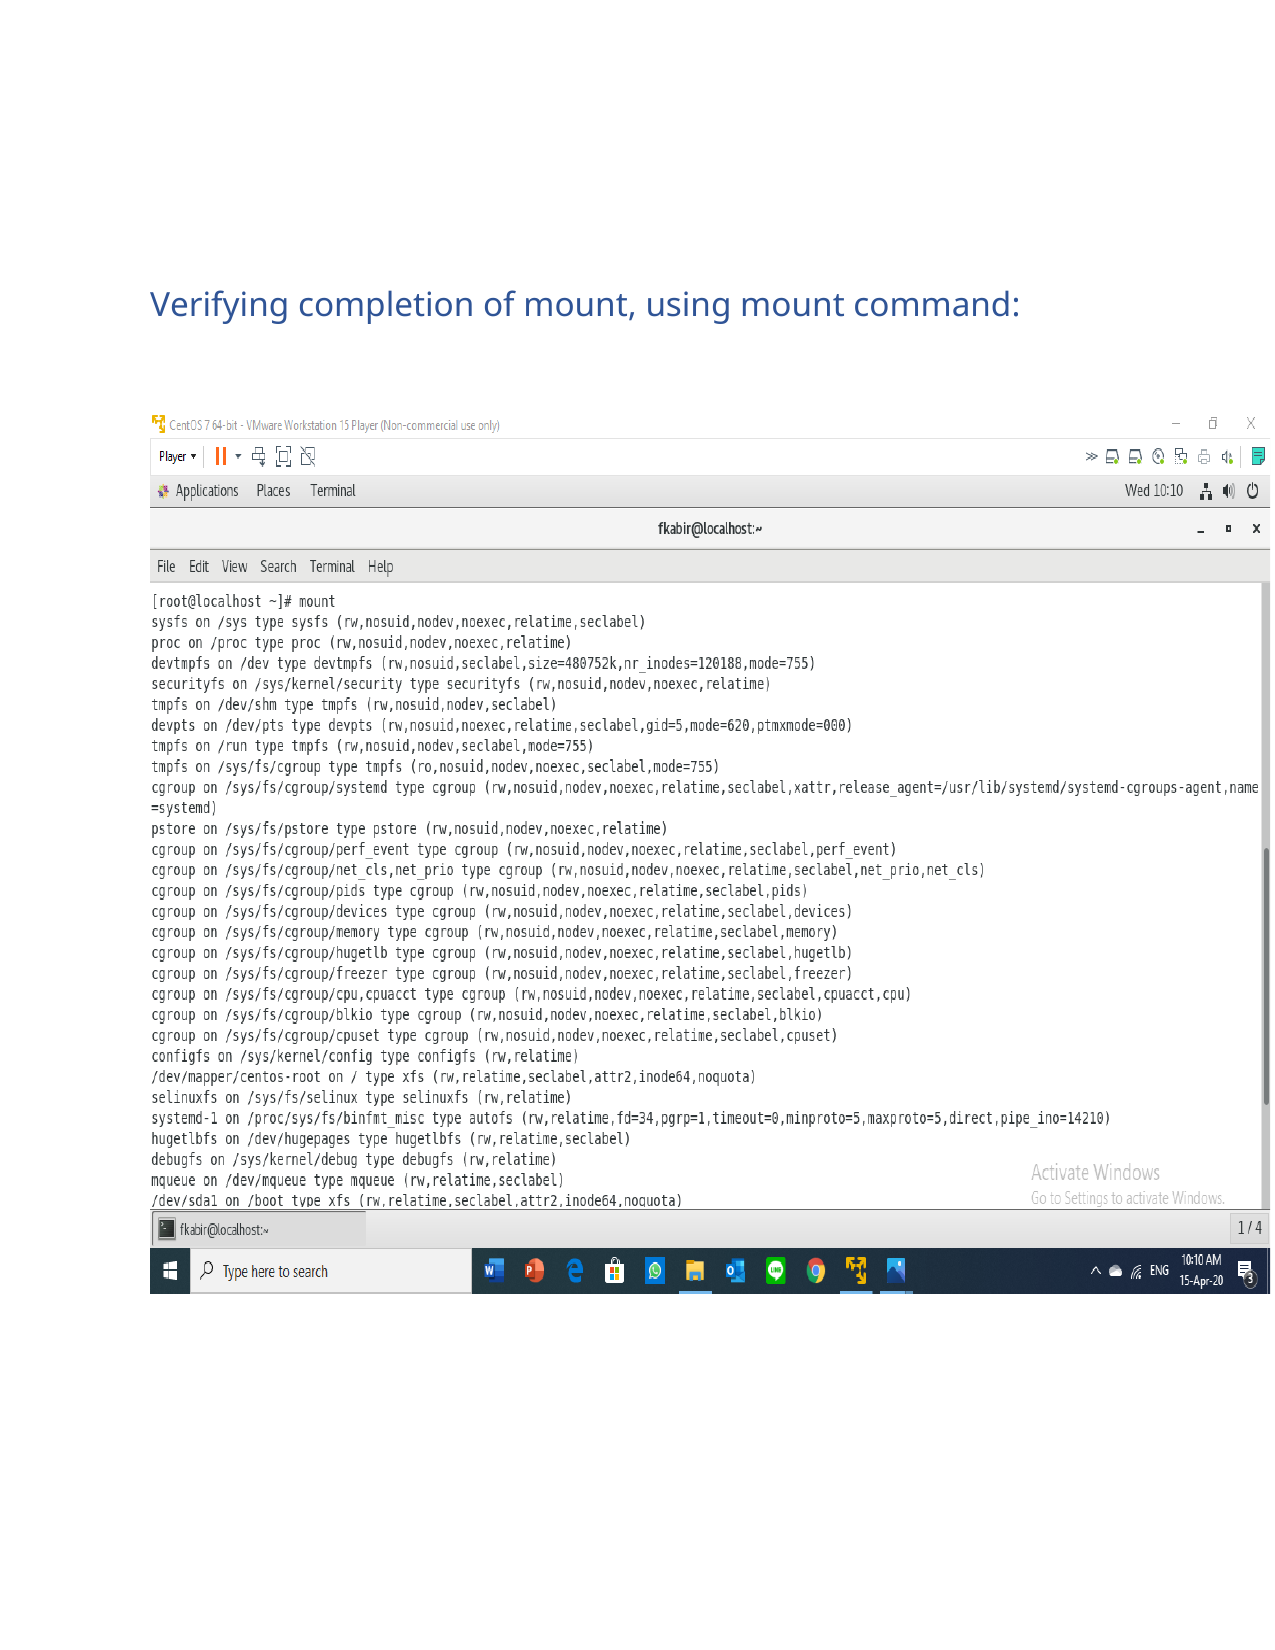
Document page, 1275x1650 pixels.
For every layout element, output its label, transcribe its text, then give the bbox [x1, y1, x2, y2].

text Verifying completion of mount, using mount command: [150, 281, 1125, 327]
picture [150, 412, 1271, 1294]
